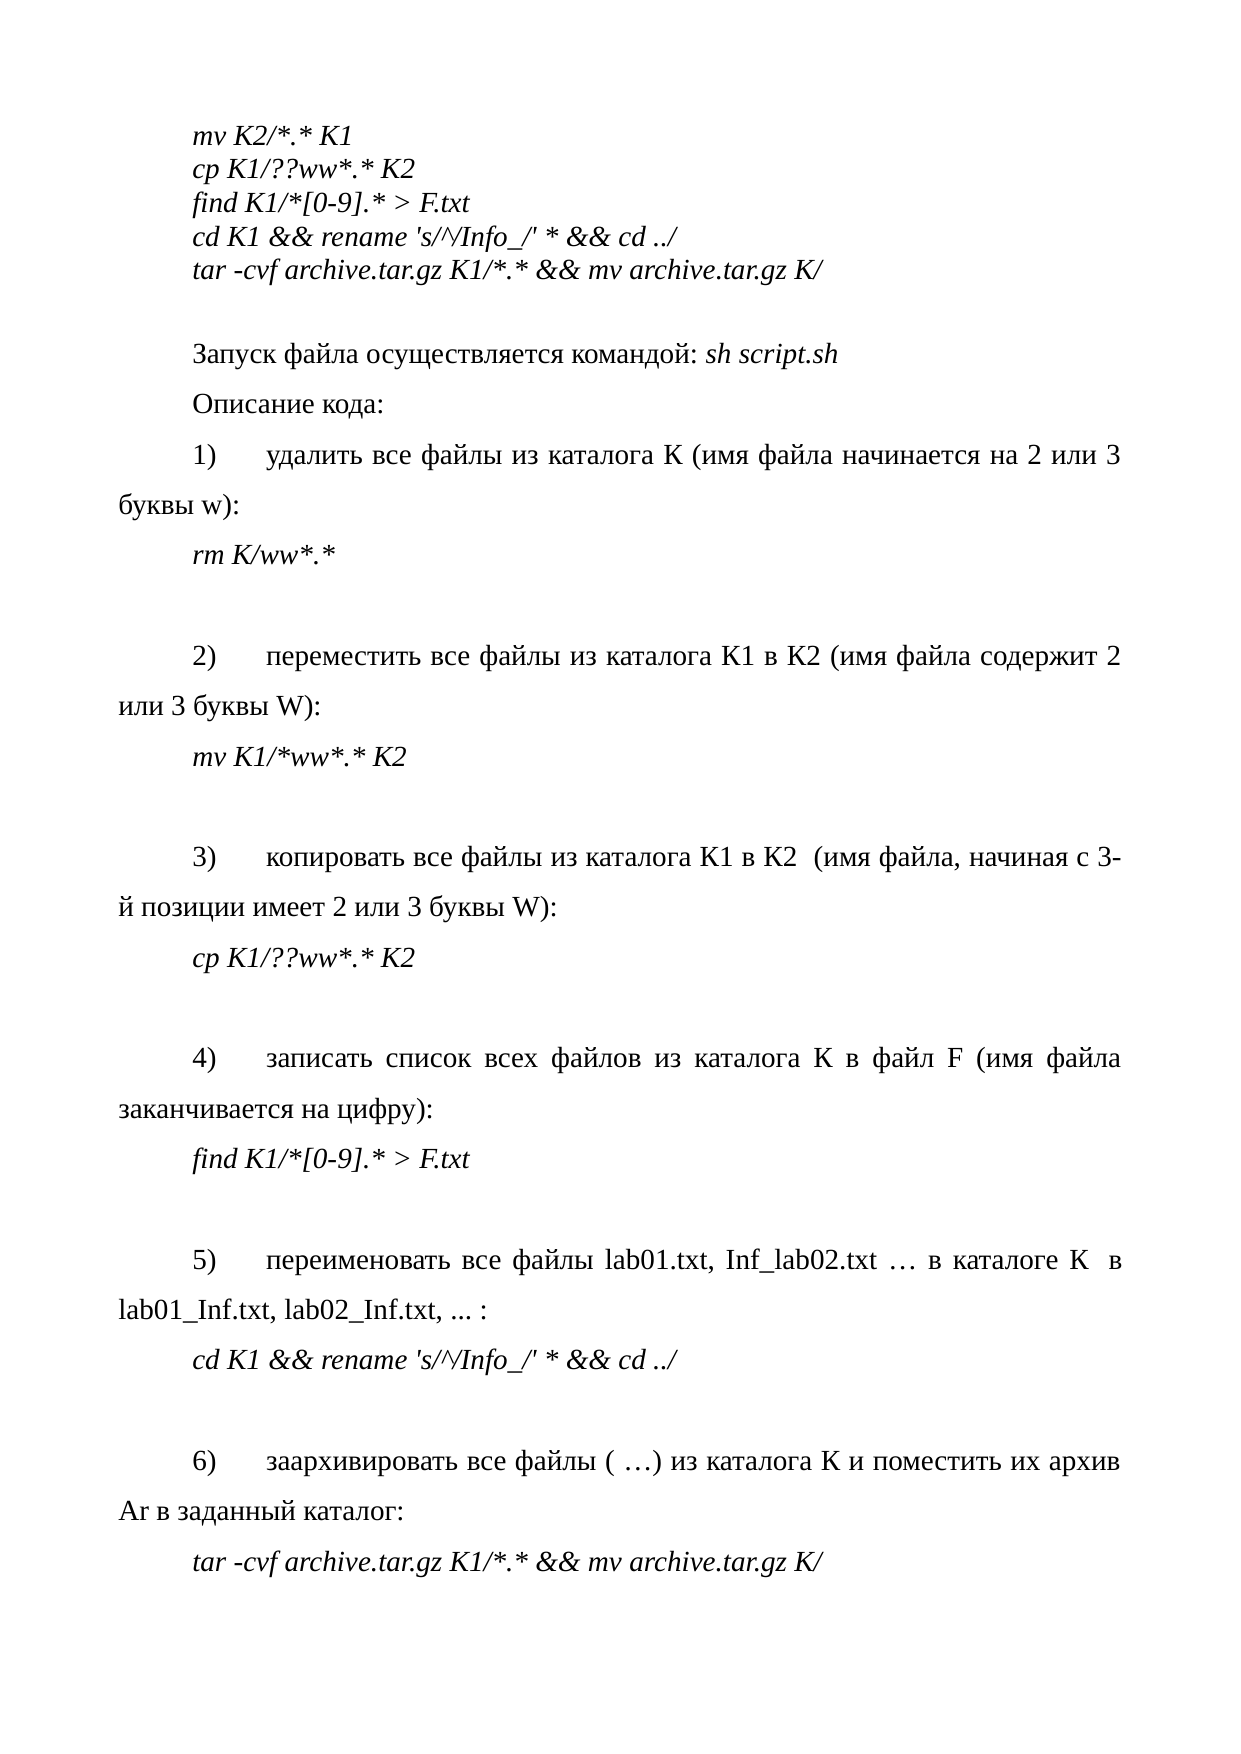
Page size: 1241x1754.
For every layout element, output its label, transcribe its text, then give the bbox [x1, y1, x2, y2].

list rm K/ww*.* [118, 537, 1122, 571]
list cd K1 && rename 's/^/Info_/' * && cd ../ [118, 1342, 1122, 1376]
list переместить все файлы из каталога К1 в К2 (имя файла содержит 2 или 3 буквы W): [118, 638, 1122, 722]
list cp K1/??ww*.* K2 [118, 940, 1122, 973]
list find K1/*[0-9].* > F.txt [118, 1141, 1122, 1175]
list переименовать все файлы lab01.txt, Inf_lab02.txt … в каталоге К в lab01_Inf.txt, lab02_Inf.txt, ... : [118, 1242, 1122, 1326]
list удалить все файлы из каталога К (имя файла начинается на 2 или 3 буквы w): [118, 437, 1122, 521]
list записать список всех файлов из каталога К в файл F (имя файла заканчивается на цифру): [118, 1041, 1122, 1124]
text Описание кода: [118, 386, 1122, 420]
text Запуск файла осуществляется командой: sh script.sh [118, 336, 1122, 370]
list копировать все файлы из каталога К1 в К2 (имя файла, начиная с 3-й позиции имеет 2 или 3 буквы W): [118, 839, 1122, 923]
list mv K1/*ww*.* K2 [118, 739, 1122, 772]
list заархивировать все файлы ( …) из каталога К и поместить их архив Ar в заданный каталог: [118, 1443, 1122, 1527]
list tar -cvf archive.tar.gz K1/*.* && mv archive.tar.gz K/ [118, 1544, 1122, 1577]
